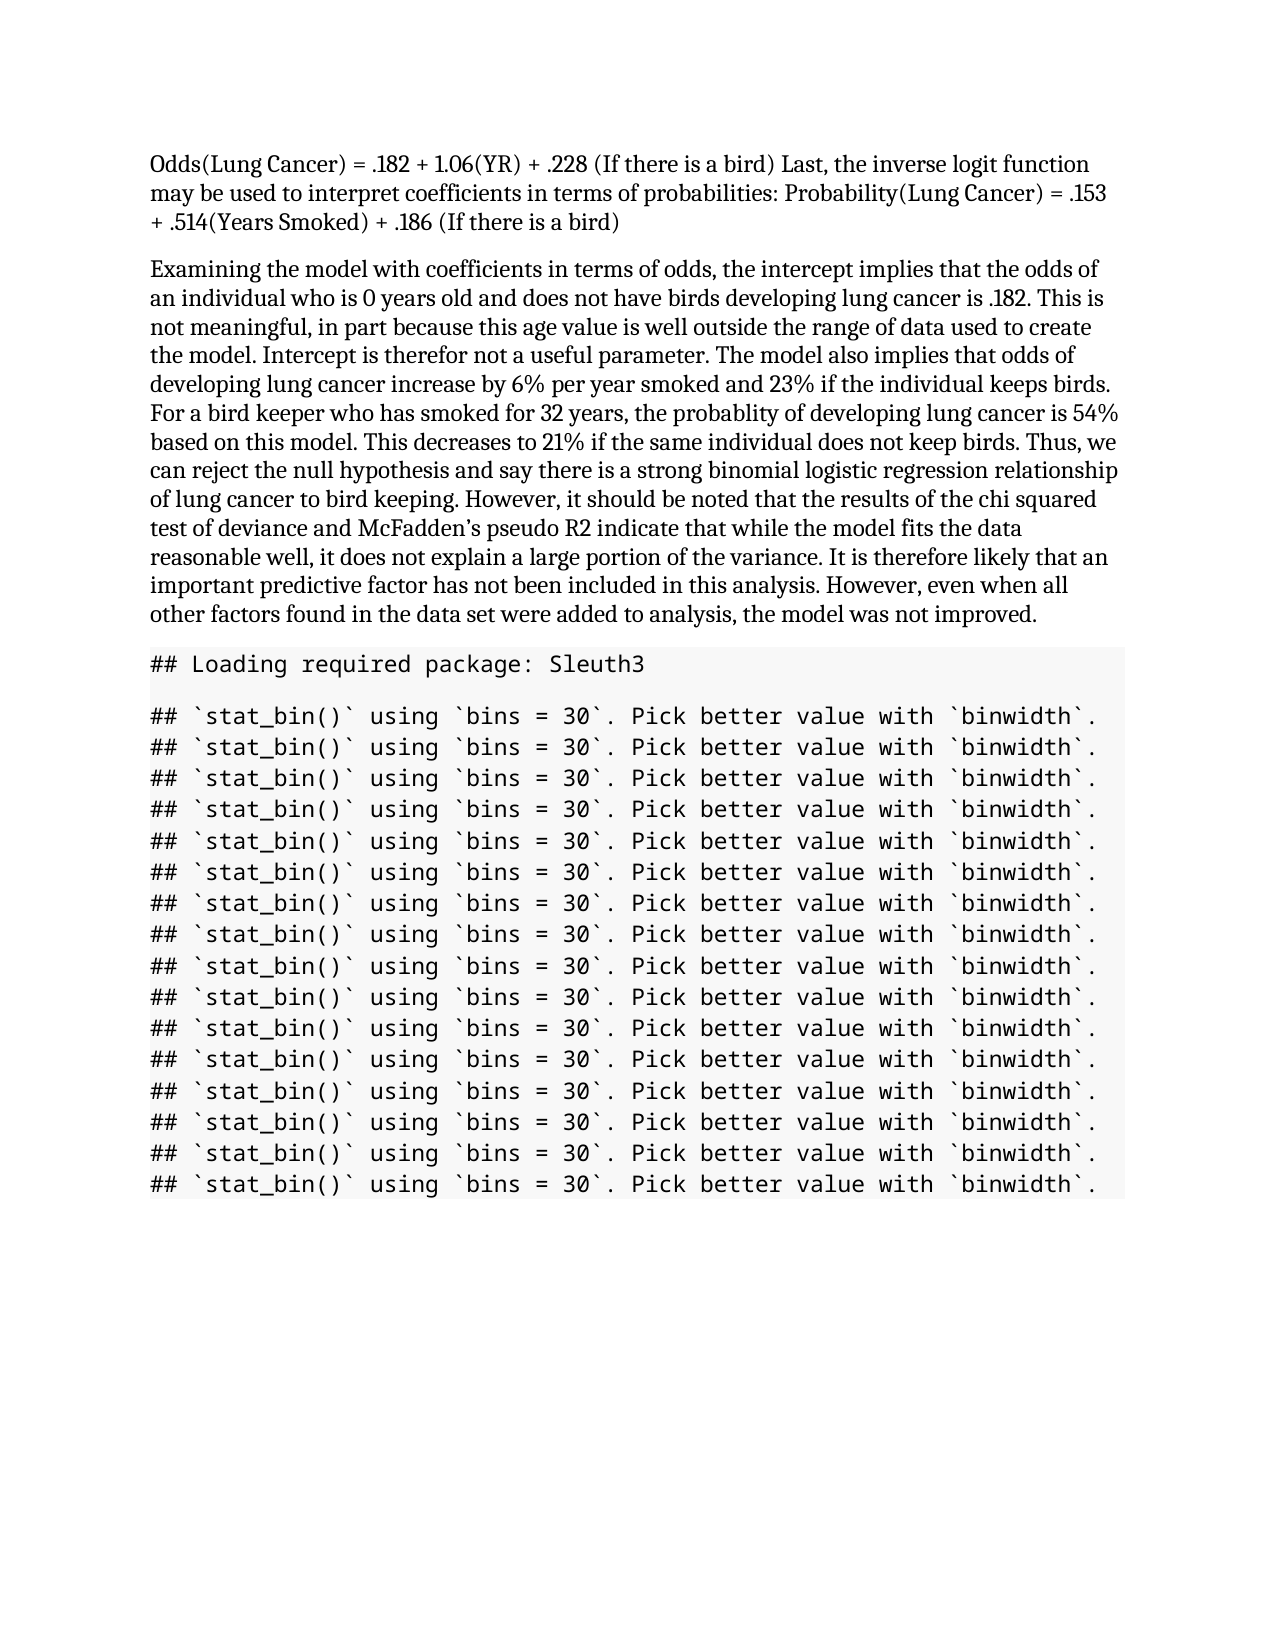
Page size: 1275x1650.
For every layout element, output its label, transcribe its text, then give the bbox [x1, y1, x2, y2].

text ## Loading required package: Sleuth3 [150, 647, 1125, 679]
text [150, 150, 1125, 236]
text Examining the model with coefficients in terms of odds, the intercept implies that the odds of an individual who is 0 years old and does not have birds developing lung cancer is .182. This is not meaningful, in part because this age value is well outside the range of data used to create the model. Intercept is therefor not a useful parameter. The model also implies that odds of developing lung cancer increase by 6% per year smoked and 23% if the individual keeps birds. For a bird keeper who has smoked for 32 years, the probablity of developing lung cancer is 54% based on this model. This decreases to 21% if the same individual does not keep birds. Thus, we can reject the null hypothesis and say there is a strong binomial logistic regression relationship of lung cancer to bird keeping. However, it should be noted that the results of the chi squared test of deviance and McFadden’s pseudo R2 indicate that while the model fits the data reasonable well, it does not explain a large portion of the variance. It is therefore likely that an important predictive factor has not been included in this analysis. However, even when all other factors found in the data set were added to analysis, the model was not improved. [150, 255, 1125, 629]
text ## `stat_bin()` using `bins = 30`. Pick better value with `binwidth`. ## `stat_bin()` using `bins = 30`. Pick better value with `binwidth`. ## `stat_bin()` using `bins = 30`. Pick better value with `binwidth`. ## `stat_bin()` using `bins = 30`. Pick better value with `binwidth`. ## `stat_bin()` using `bins = 30`. Pick better value with `binwidth`. ## `stat_bin()` using `bins = 30`. Pick better value with `binwidth`. ## `stat_bin()` using `bins = 30`. Pick better value with `binwidth`. ## `stat_bin()` using `bins = 30`. Pick better value with `binwidth`. ## `stat_bin()` using `bins = 30`. Pick better value with `binwidth`. ## `stat_bin()` using `bins = 30`. Pick better value with `binwidth`. ## `stat_bin()` using `bins = 30`. Pick better value with `binwidth`. ## `stat_bin()` using `bins = 30`. Pick better value with `binwidth`. ## `stat_bin()` using `bins = 30`. Pick better value with `binwidth`. ## `stat_bin()` using `bins = 30`. Pick better value with `binwidth`. ## `stat_bin()` using `bins = 30`. Pick better value with `binwidth`. ## `stat_bin()` using `bins = 30`. Pick better value with `binwidth`. [150, 699, 1125, 1199]
